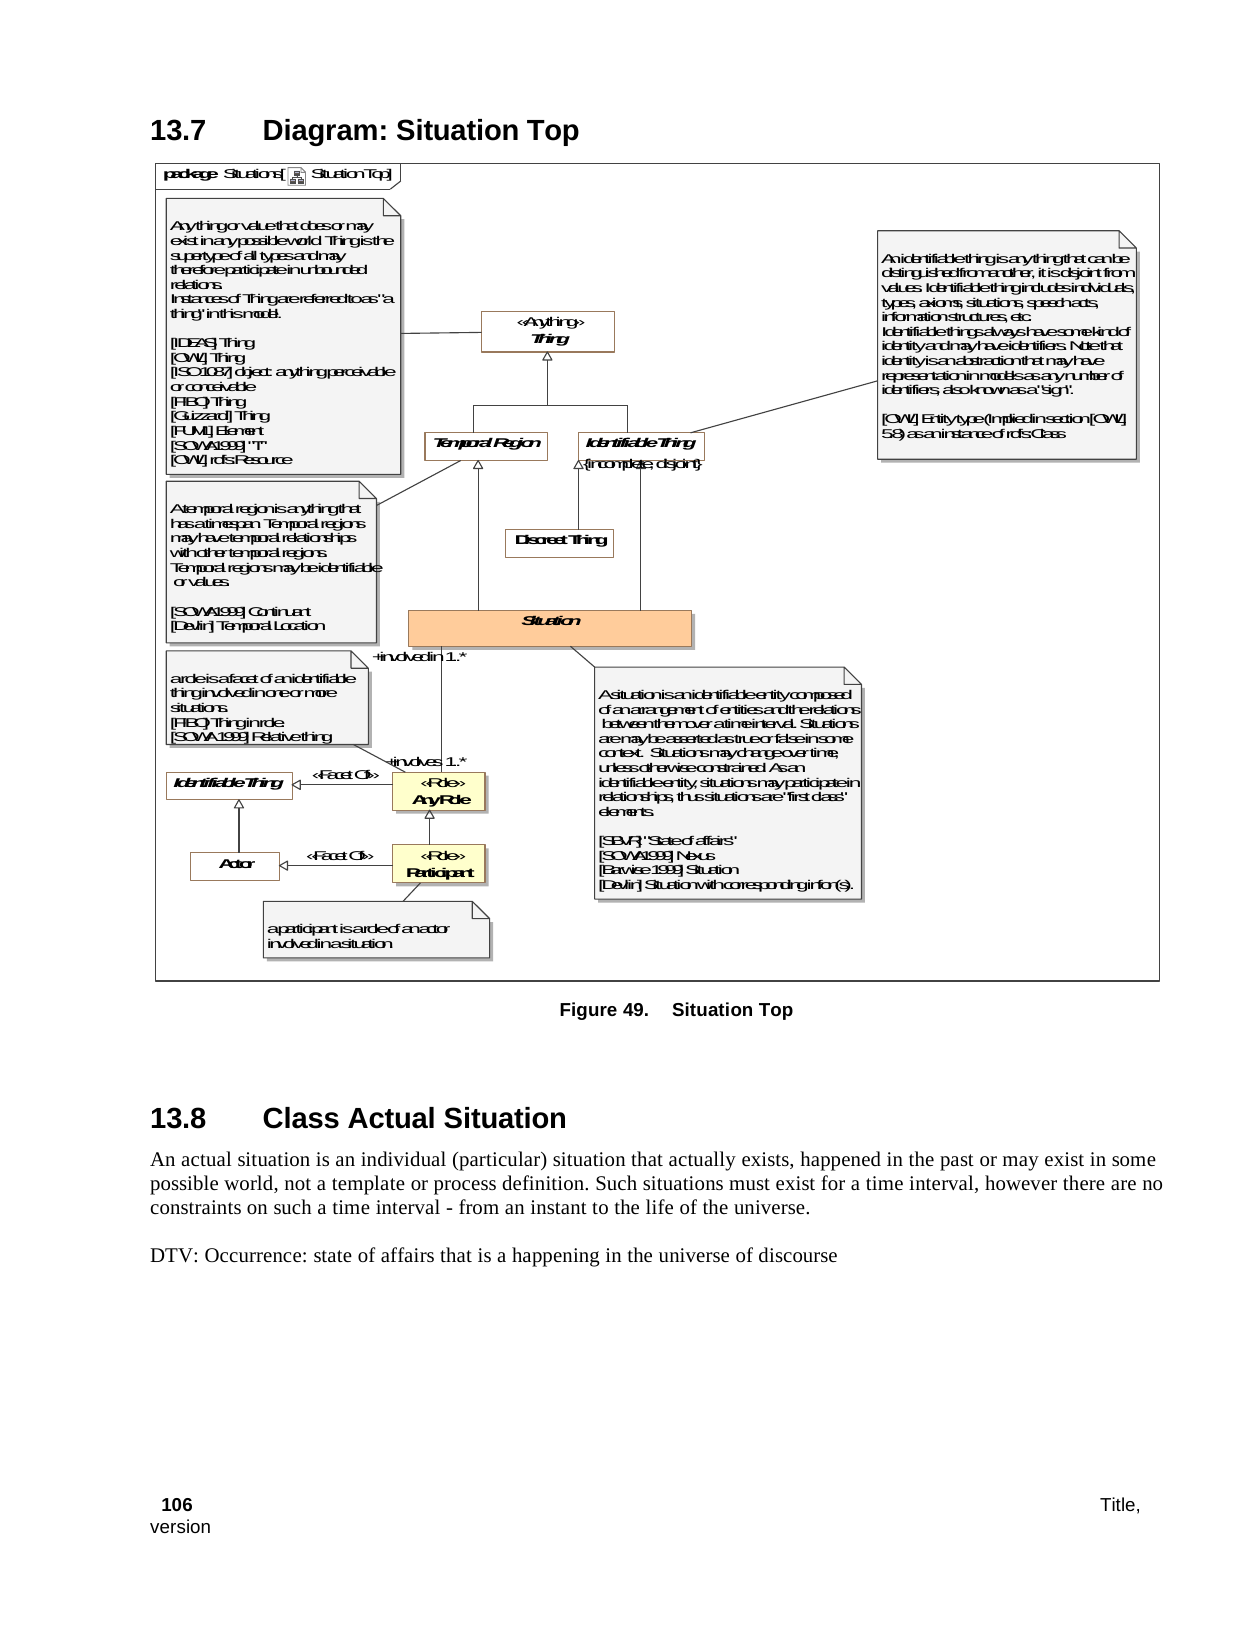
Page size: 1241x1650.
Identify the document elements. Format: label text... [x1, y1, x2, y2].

text An actual situation is an individual (particular) situation that actually exists, happened in the past or may exist in some possible world, not a template or process definition. Such situations must exist for a time interval, however there are no constraints on such a time interval - from an instant to the life of the universe. [150, 1147, 1165, 1219]
subtitle Class Actual Situation [150, 1101, 1165, 1134]
subtitle Diagram: Situation Top [150, 112, 1165, 146]
text DTV: Occurrence: state of affairs that is a happening in the universe of discourse [150, 1243, 1165, 1267]
list Situation Top [187, 999, 1165, 1021]
